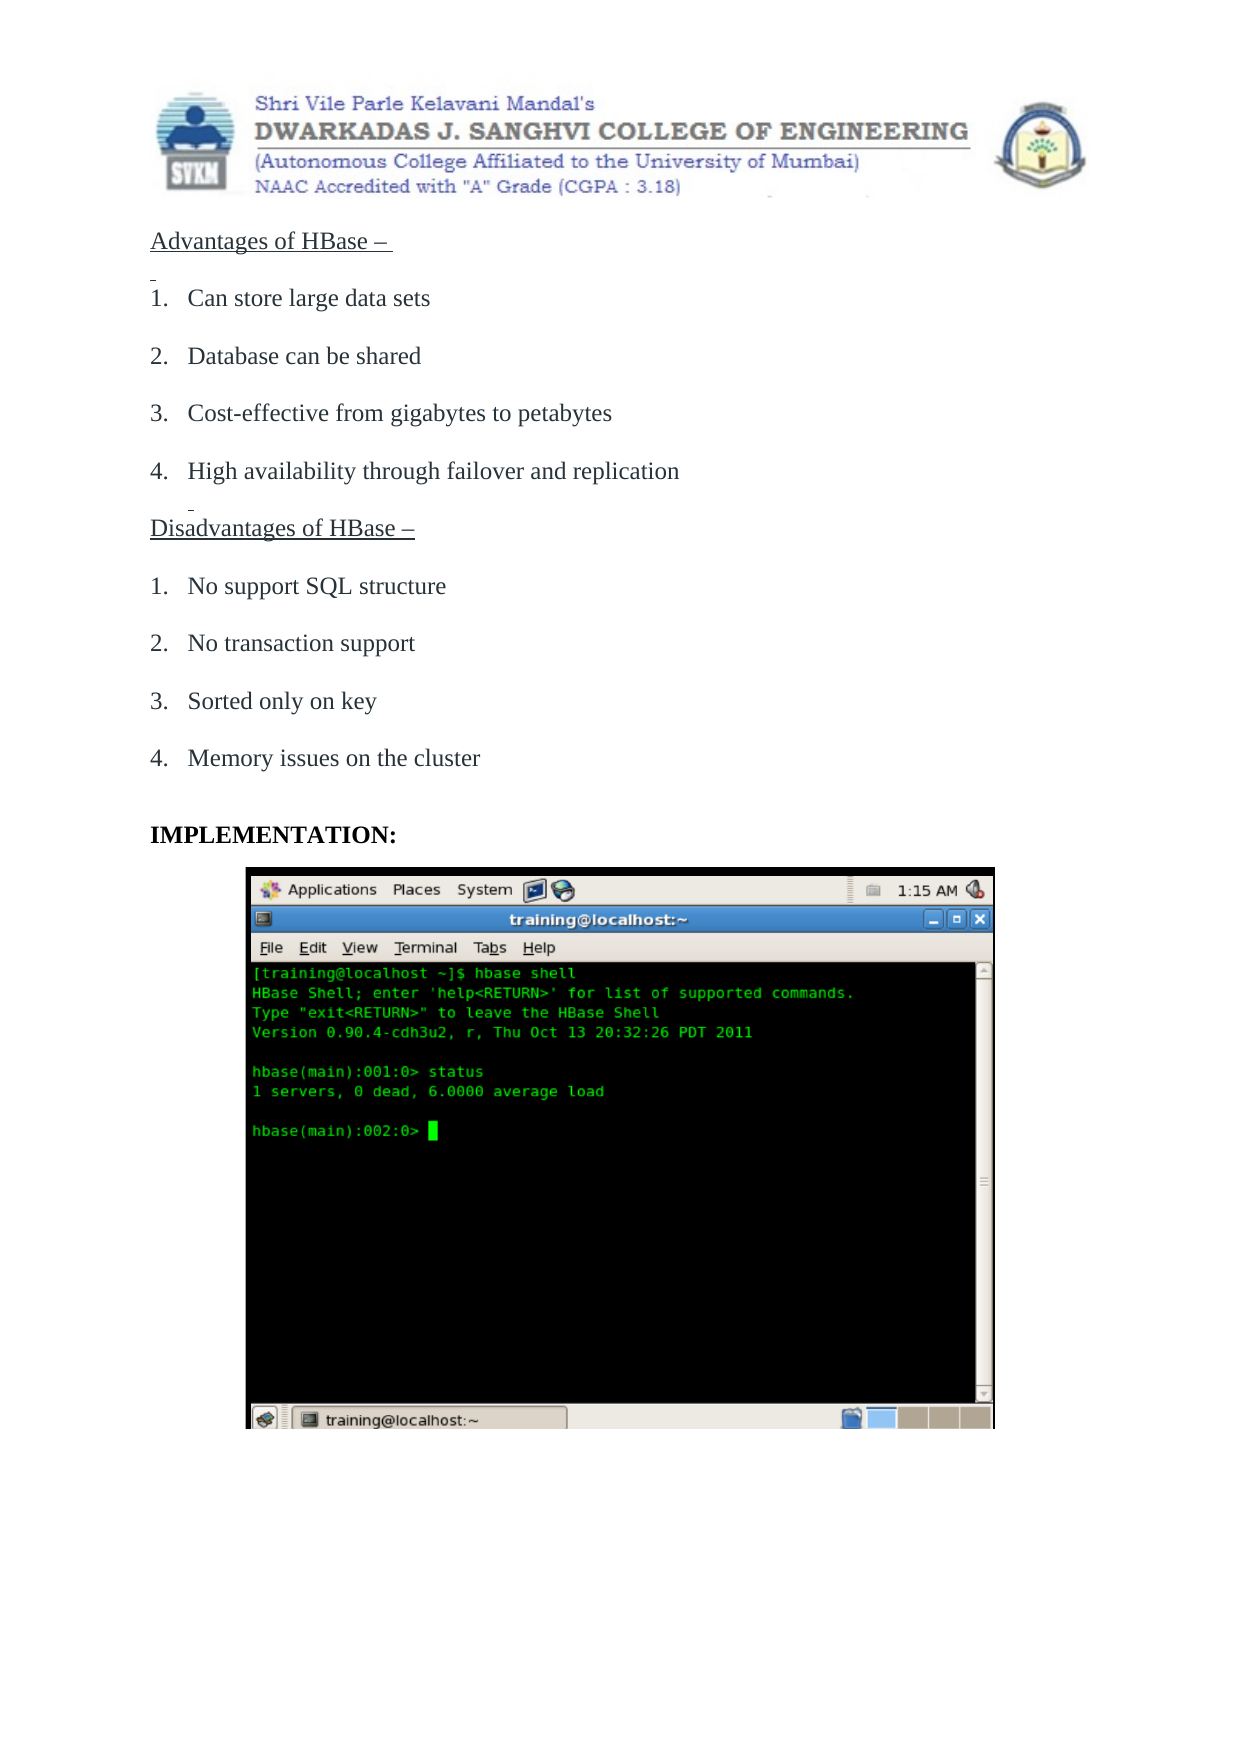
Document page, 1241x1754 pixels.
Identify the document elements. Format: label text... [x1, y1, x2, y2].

list High availability through failover and replication [150, 456, 1090, 513]
picture [245, 867, 995, 1429]
list Sorted only on key [150, 686, 1090, 743]
list Cost-effective from gigabytes to petabytes [150, 398, 1090, 456]
list Database can be shared [150, 341, 1090, 398]
list No support SQL structure [150, 571, 1090, 628]
list Can store large data sets [150, 283, 1090, 341]
text IMPLEMENTATION: [150, 820, 1090, 849]
picture [150, 73, 1091, 207]
list No transaction support [150, 628, 1090, 686]
text Advantages of HBase – [150, 226, 1090, 283]
text Disadvantages of HBase – [150, 513, 1090, 571]
list Memory issues on the cluster [150, 743, 1090, 772]
